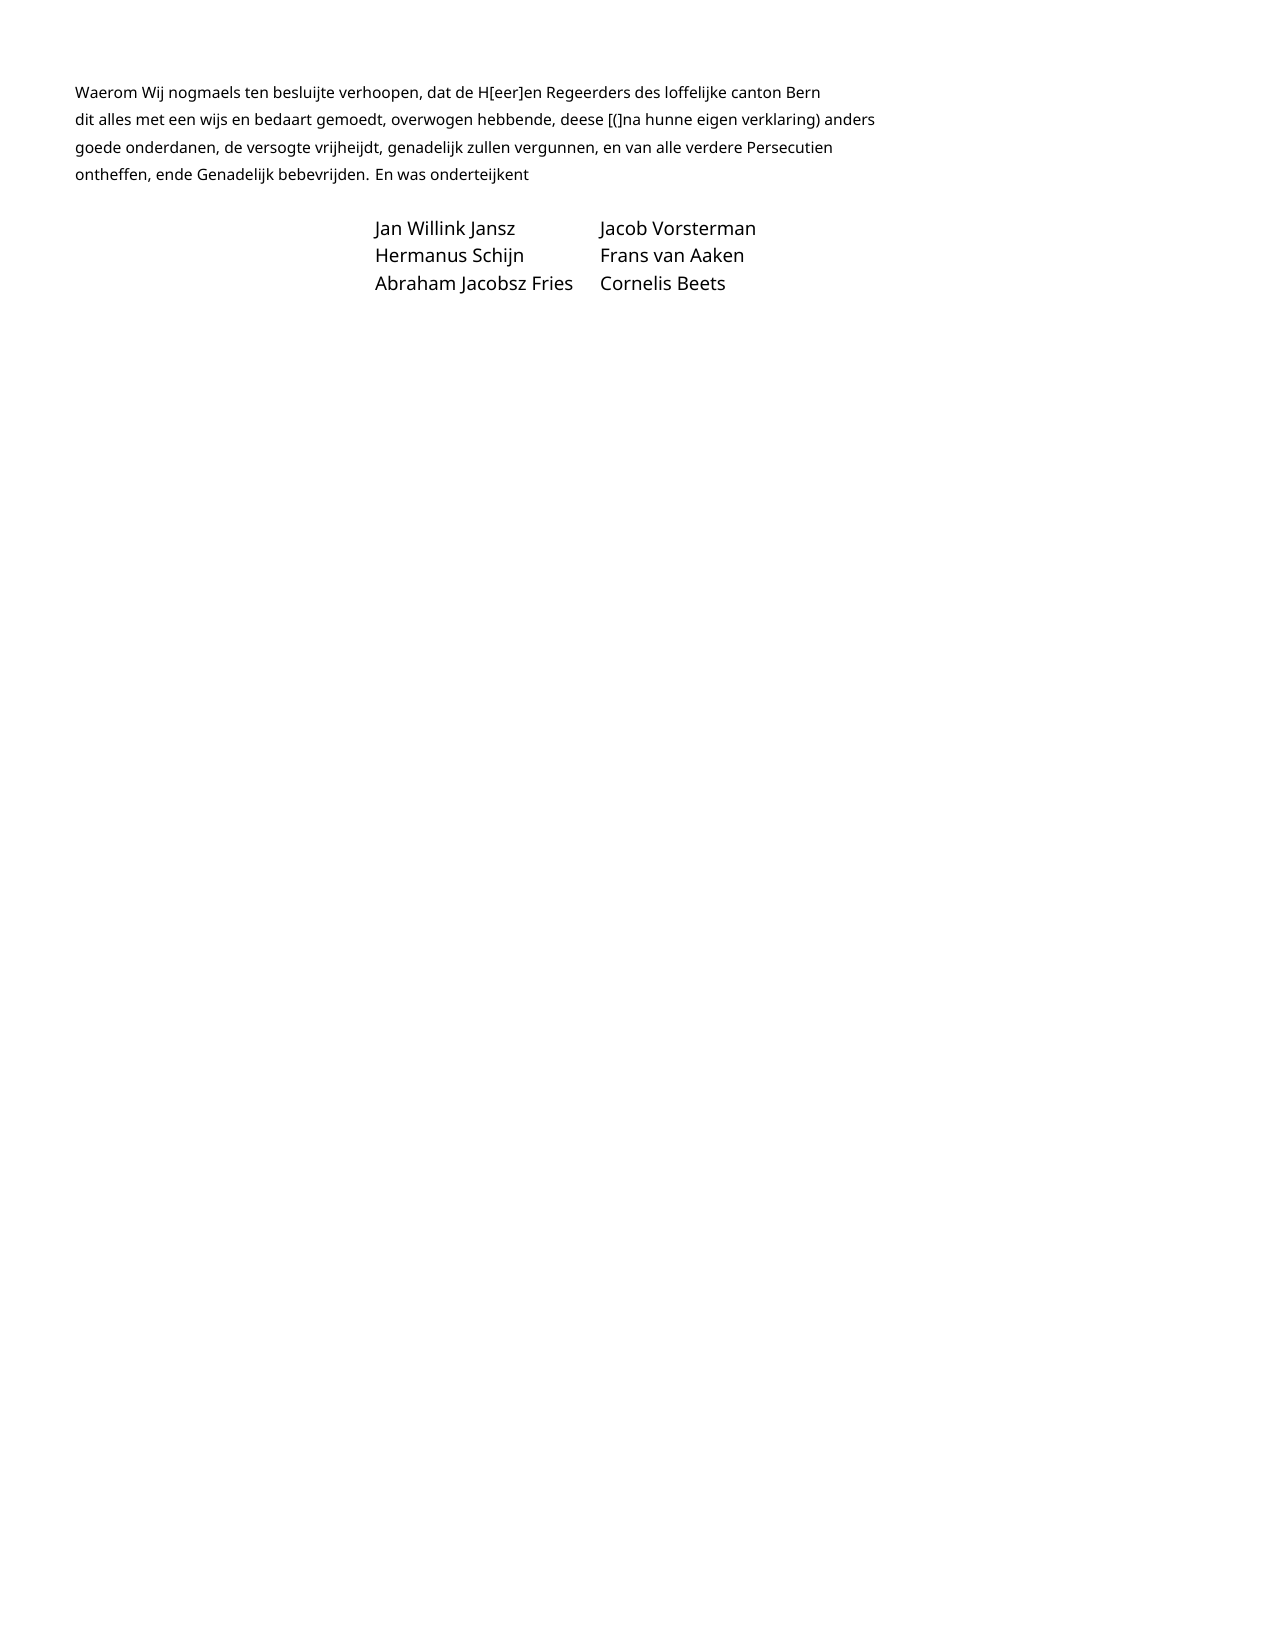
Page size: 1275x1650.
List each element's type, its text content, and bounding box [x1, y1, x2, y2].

text Waerom Wij nogmaels ten besluijte verhoopen, dat de H[eer]en Regeerders des loffelijke canton Bern [75, 75, 1200, 103]
text goede onderdanen, de versogte vrijheijdt, genadelijk zullen vergunnen, en van alle verdere Persecutien [75, 130, 1200, 158]
text Hermanus Schijn Frans van Aaken [75, 241, 1200, 268]
text dit alles met een wijs en bedaart gemoedt, overwogen hebbende, deese [(]na hunne eigen verklaring) anders [75, 103, 1200, 130]
text Jan Willink Jansz Jacob Vorsterman [75, 213, 1200, 241]
text Abraham Jacobsz Fries Cornelis Beets [75, 268, 1200, 296]
text ontheffen, ende Genadelijk bebevrijden. En was onderteijkent [75, 158, 1200, 185]
